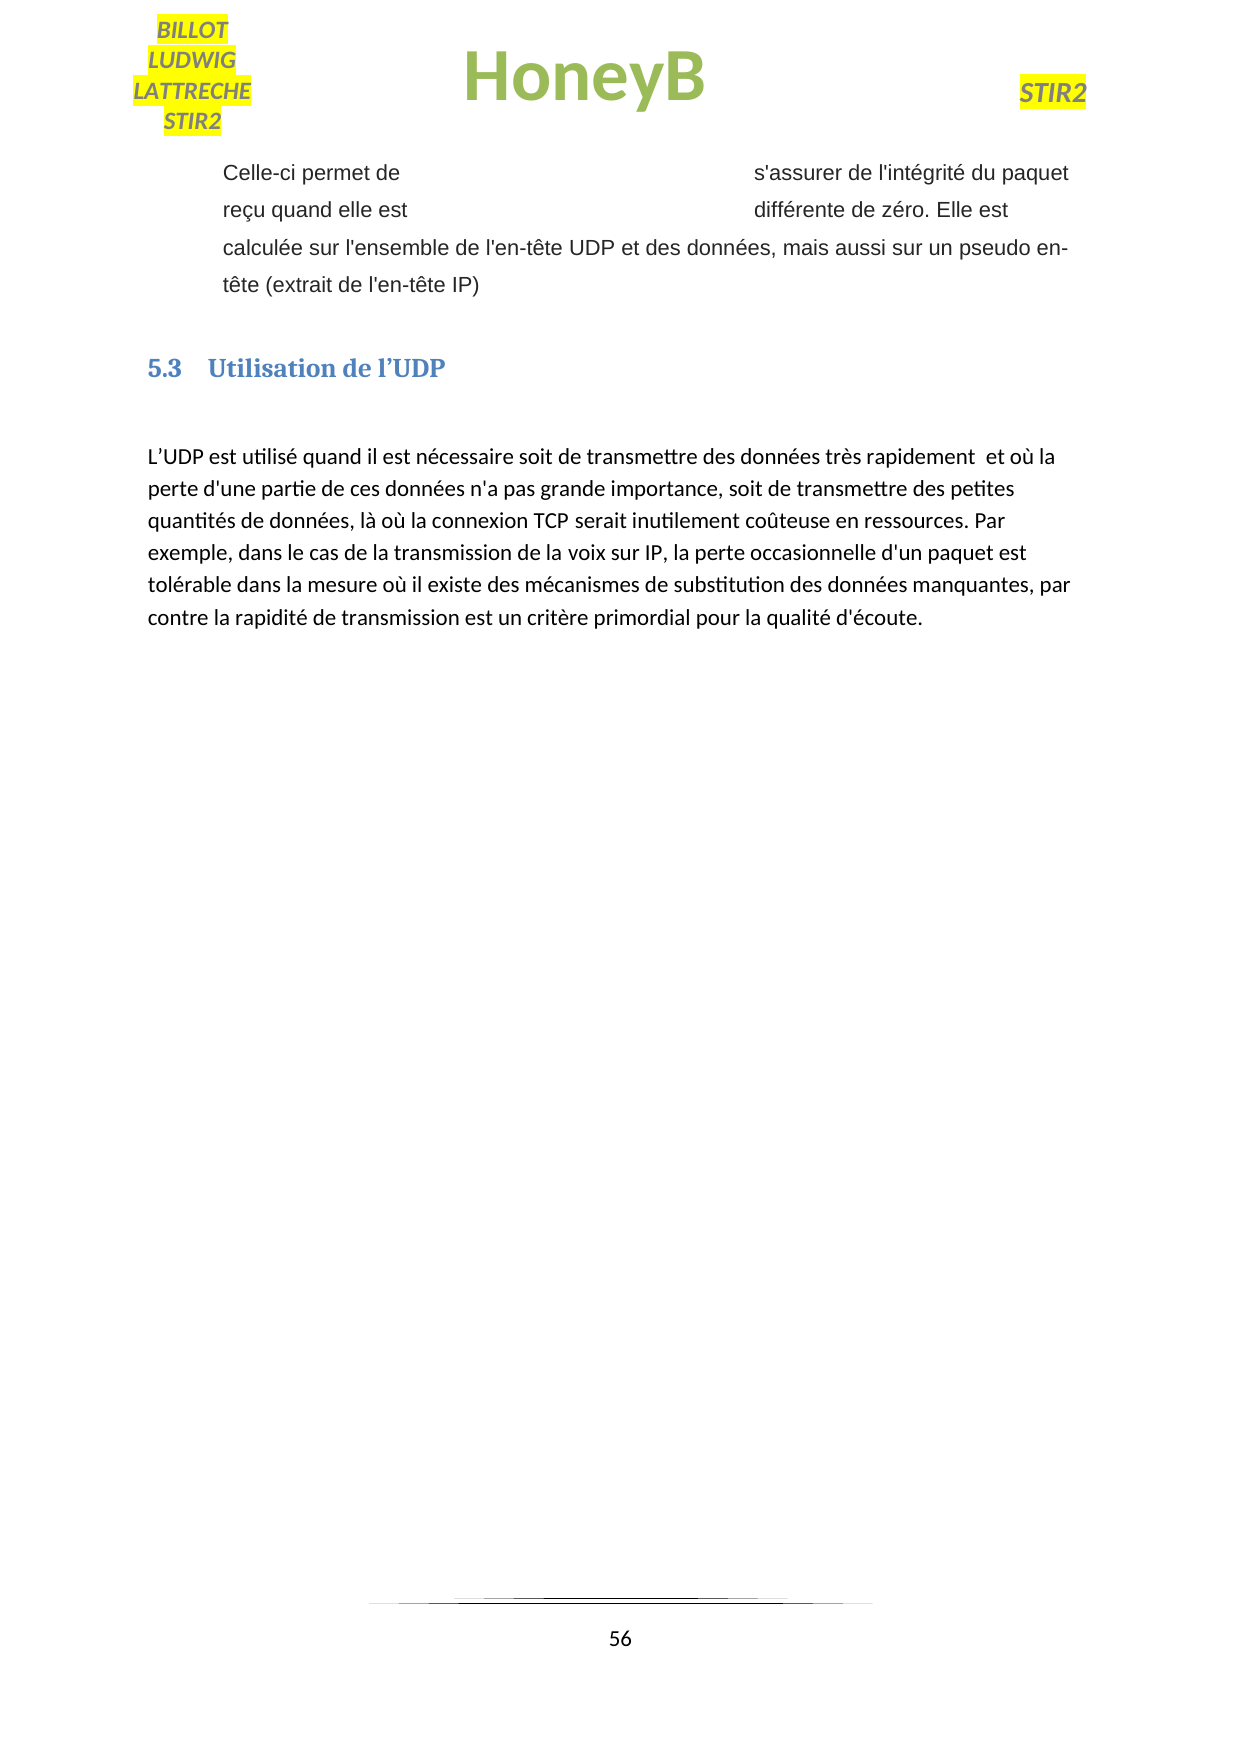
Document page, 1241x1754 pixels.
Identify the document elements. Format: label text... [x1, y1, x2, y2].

text L’UDP est utilisé quand il est nécessaire soit de transmettre des données très rapidement et où la perte d'une partie de ces données n'a pas grande importance, soit de transmettre des petites quantités de données, là où la connexion TCP serait inutilement coûteuse en ressources. Par exemple, dans le cas de la transmission de la voix sur IP, la perte occasionnelle d'un paquet est tolérable dans la mesure où il existe des mécanismes de substitution des données manquantes, par contre la rapidité de transmission est un critère primordial pour la qualité d'écoute. [148, 442, 1093, 631]
text Celle-ci permet de s'assurer de l'intégrité du paquet reçu quand elle est différente de zéro. Elle est calculée sur l'ensemble de l'en-tête UDP et des données, mais aussi sur un pseudo en-tête (extrait de l'en-tête IP) [223, 148, 1093, 298]
subtitle Utilisation de l’UDP [148, 353, 1093, 384]
